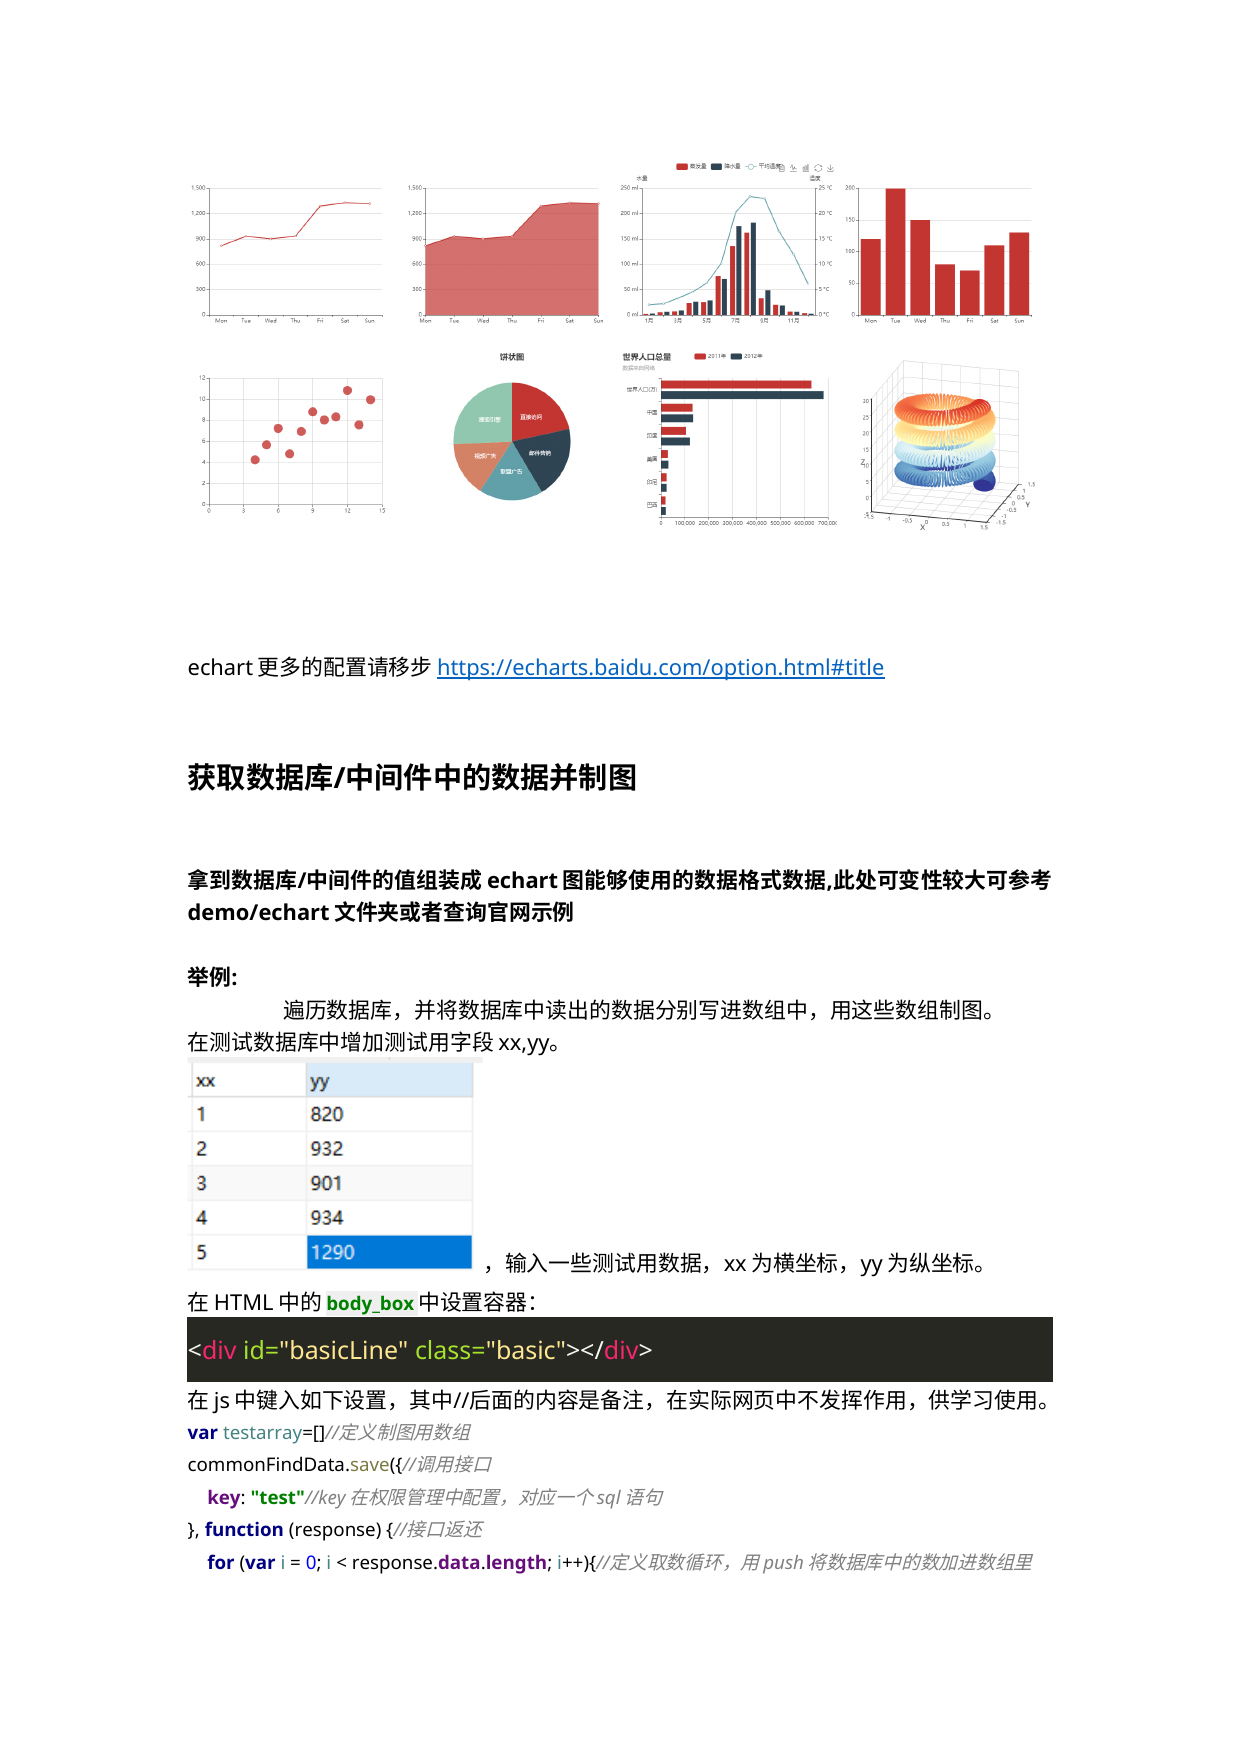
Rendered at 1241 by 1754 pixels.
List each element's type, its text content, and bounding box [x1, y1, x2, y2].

picture [187, 1057, 483, 1272]
text 在HTML中的body_box中设置容器： [187, 1285, 1053, 1317]
picture [187, 162, 1053, 599]
text <div id="basicLine" class="basic"></div> [187, 1317, 1053, 1382]
text 在测试数据库中增加测试用字段xx,yy。 [187, 1025, 1053, 1057]
text 举例: [187, 960, 1053, 992]
subtitle 获取数据库/中间件中的数据并制图 [187, 744, 1053, 809]
text echart更多的配置请移步https://echarts.baidu.com/option.html#title [187, 649, 1053, 682]
text 在js中键入如下设置，其中//后面的内容是备注，在实际网页中不发挥作用，供学习使用。 [187, 1382, 1053, 1415]
text 遍历数据库，并将数据库中读出的数据分别写进数组中，用这些数组制图。 [187, 992, 1053, 1025]
text 拿到数据库/中间件的值组装成echart图能够使用的数据格式数据,此处可变性较大可参考demo/echart文件夹或者查询官网示例 [187, 862, 1053, 927]
